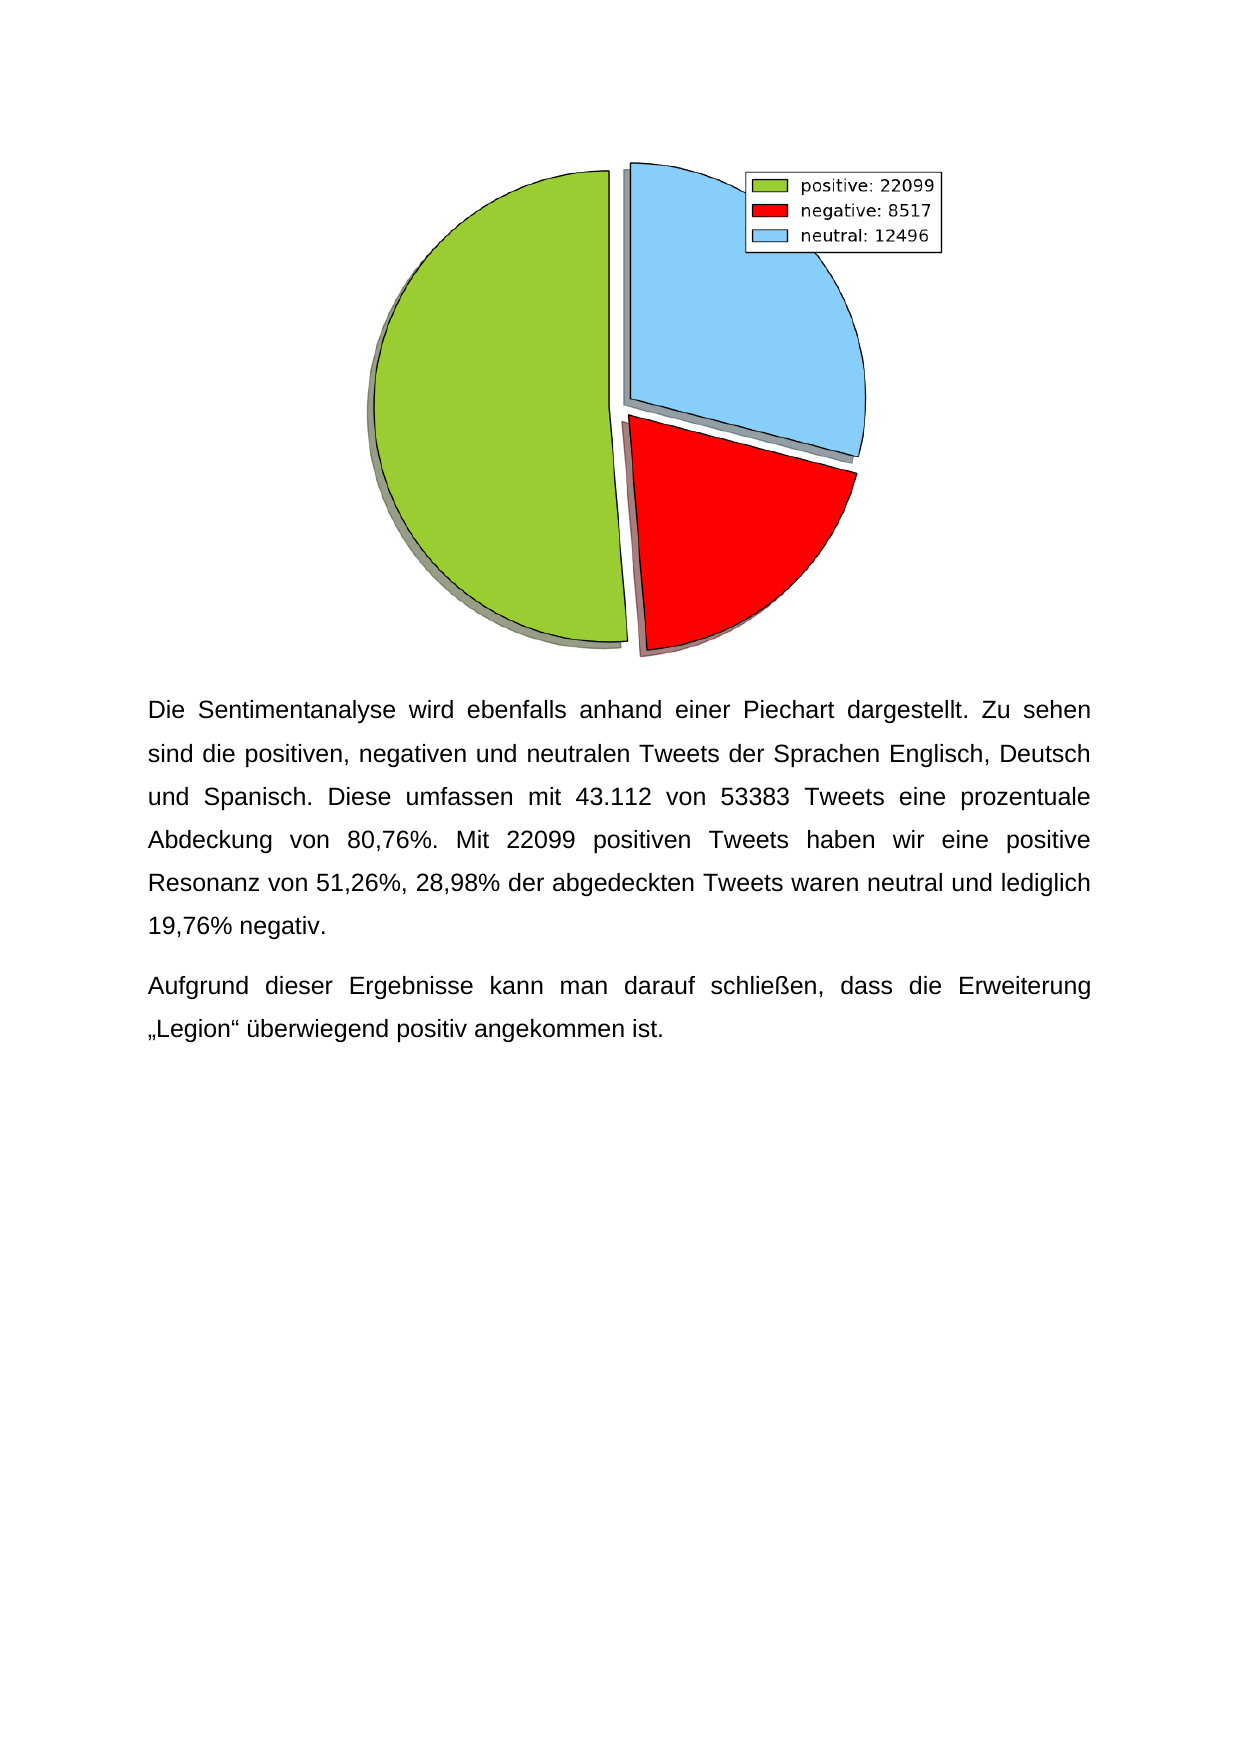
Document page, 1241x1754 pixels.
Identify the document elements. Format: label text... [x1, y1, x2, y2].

text Aufgrund dieser Ergebnisse kann man darauf schließen, dass die Erweiterung „Legion“ überwiegend positiv angekommen ist. [148, 971, 1093, 1043]
picture [275, 147, 965, 665]
text Die Sentimentanalyse wird ebenfalls anhand einer Piechart dargestellt. Zu sehen sind die positiven, negativen und neutralen Tweets der Sprachen Englisch, Deutsch und Spanisch. Diese umfassen mit 43.112 von 53383 Tweets eine prozentuale Abdeckung von 80,76%. Mit 22099 positiven Tweets haben wir eine positive Resonanz von 51,26%, 28,98% der abgedeckten Tweets waren neutral und lediglich 19,76% negativ. [148, 696, 1093, 940]
